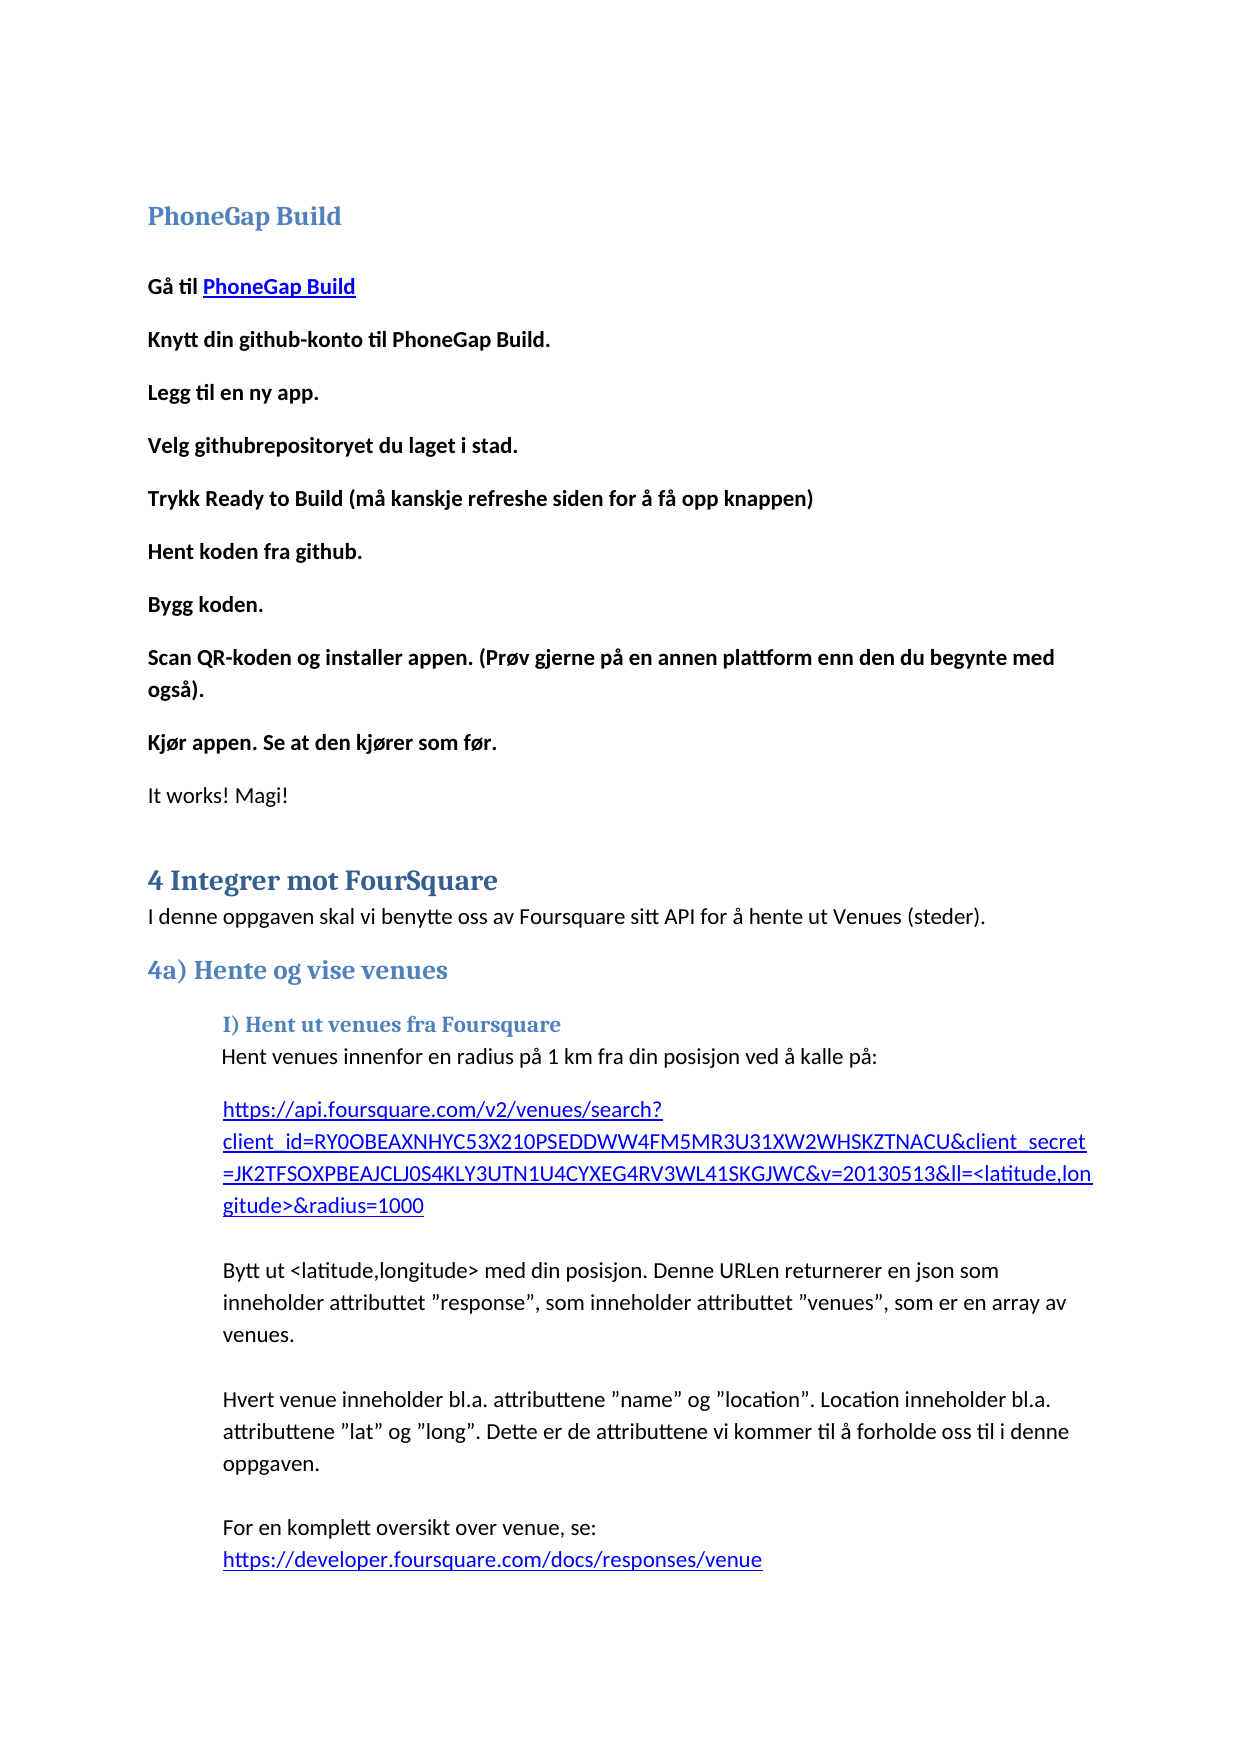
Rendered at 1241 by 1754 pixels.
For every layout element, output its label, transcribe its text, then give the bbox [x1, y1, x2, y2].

text I denne oppgaven skal vi benytte oss av Foursquare sitt API for å hente ut Venues (steder). [148, 902, 1093, 930]
subtitle 4 Integrer mot FourSquare [148, 864, 1093, 897]
text Scan QR-koden og installer appen. (Prøv gjerne på en annen plattform enn den du begynte med også). [148, 643, 1093, 703]
text Bygg koden. [148, 590, 1093, 618]
list Hvert venue inneholder bl.a. attributtene ”name” og ”location”. Location inneholder bl.a. attributtene ”lat” og ”long”. Dette er de attributtene vi kommer til å forholde oss til i denne oppgaven. [223, 1385, 1093, 1477]
text Hent koden fra github. [148, 537, 1093, 565]
subtitle I) Hent ut venues fra Foursquare [223, 1012, 1093, 1038]
text Trykk Ready to Build (må kanskje refreshe siden for å få opp knappen) [148, 484, 1093, 512]
text Knytt din github-konto til PhoneGap Build. [148, 325, 1093, 353]
list For en komplett oversikt over venue, se: https://developer.foursquare.com/docs/responses/venue [223, 1513, 1093, 1574]
text Velg githubrepositoryet du laget i stad. [148, 431, 1093, 459]
list Bytt ut <latitude,longitude> med din posisjon. Denne URLen returnerer en json som inneholder attributtet ”response”, som inneholder attributtet ”venues”, som er en array av venues. [223, 1256, 1093, 1348]
text It works! Magi! [148, 781, 1093, 809]
text Kjør appen. Se at den kjører som før. [148, 728, 1093, 756]
text Gå til PhoneGap Build [148, 272, 1093, 300]
subtitle 4a) Hente og vise venues [148, 955, 1093, 986]
text Hent venues innenfor en radius på 1 km fra din posisjon ved å kalle på: [148, 1042, 1093, 1070]
text Legg til en ny app. [148, 378, 1093, 406]
subtitle PhoneGap Build [148, 201, 1093, 267]
list https://api.foursquare.com/v2/venues/search?client_id=RY0OBEAXNHYC53X210PSEDDWW4FM5MR3U31XW2WHSKZTNACU&client_secret=JK2TFSOXPBEAJCLJ0S4KLY3UTN1U4CYXEG4RV3WL41SKGJWC&v=20130513&ll=<latitude,longitude>&radius=1000 [223, 1095, 1093, 1183]
list https://api.foursquare.com/v2/venues/search?client_id=RY0OBEAXNHYC53X210PSEDDWW4FM5MR3U31XW2WHSKZTNACU&client_secret=JK2TFSOXPBEAJCLJ0S4KLY3UTN1U4CYXEG4RV3WL41SKGJWC&v=20130513&ll=<latitude,longitude>&radius=1000 [223, 1185, 1093, 1219]
